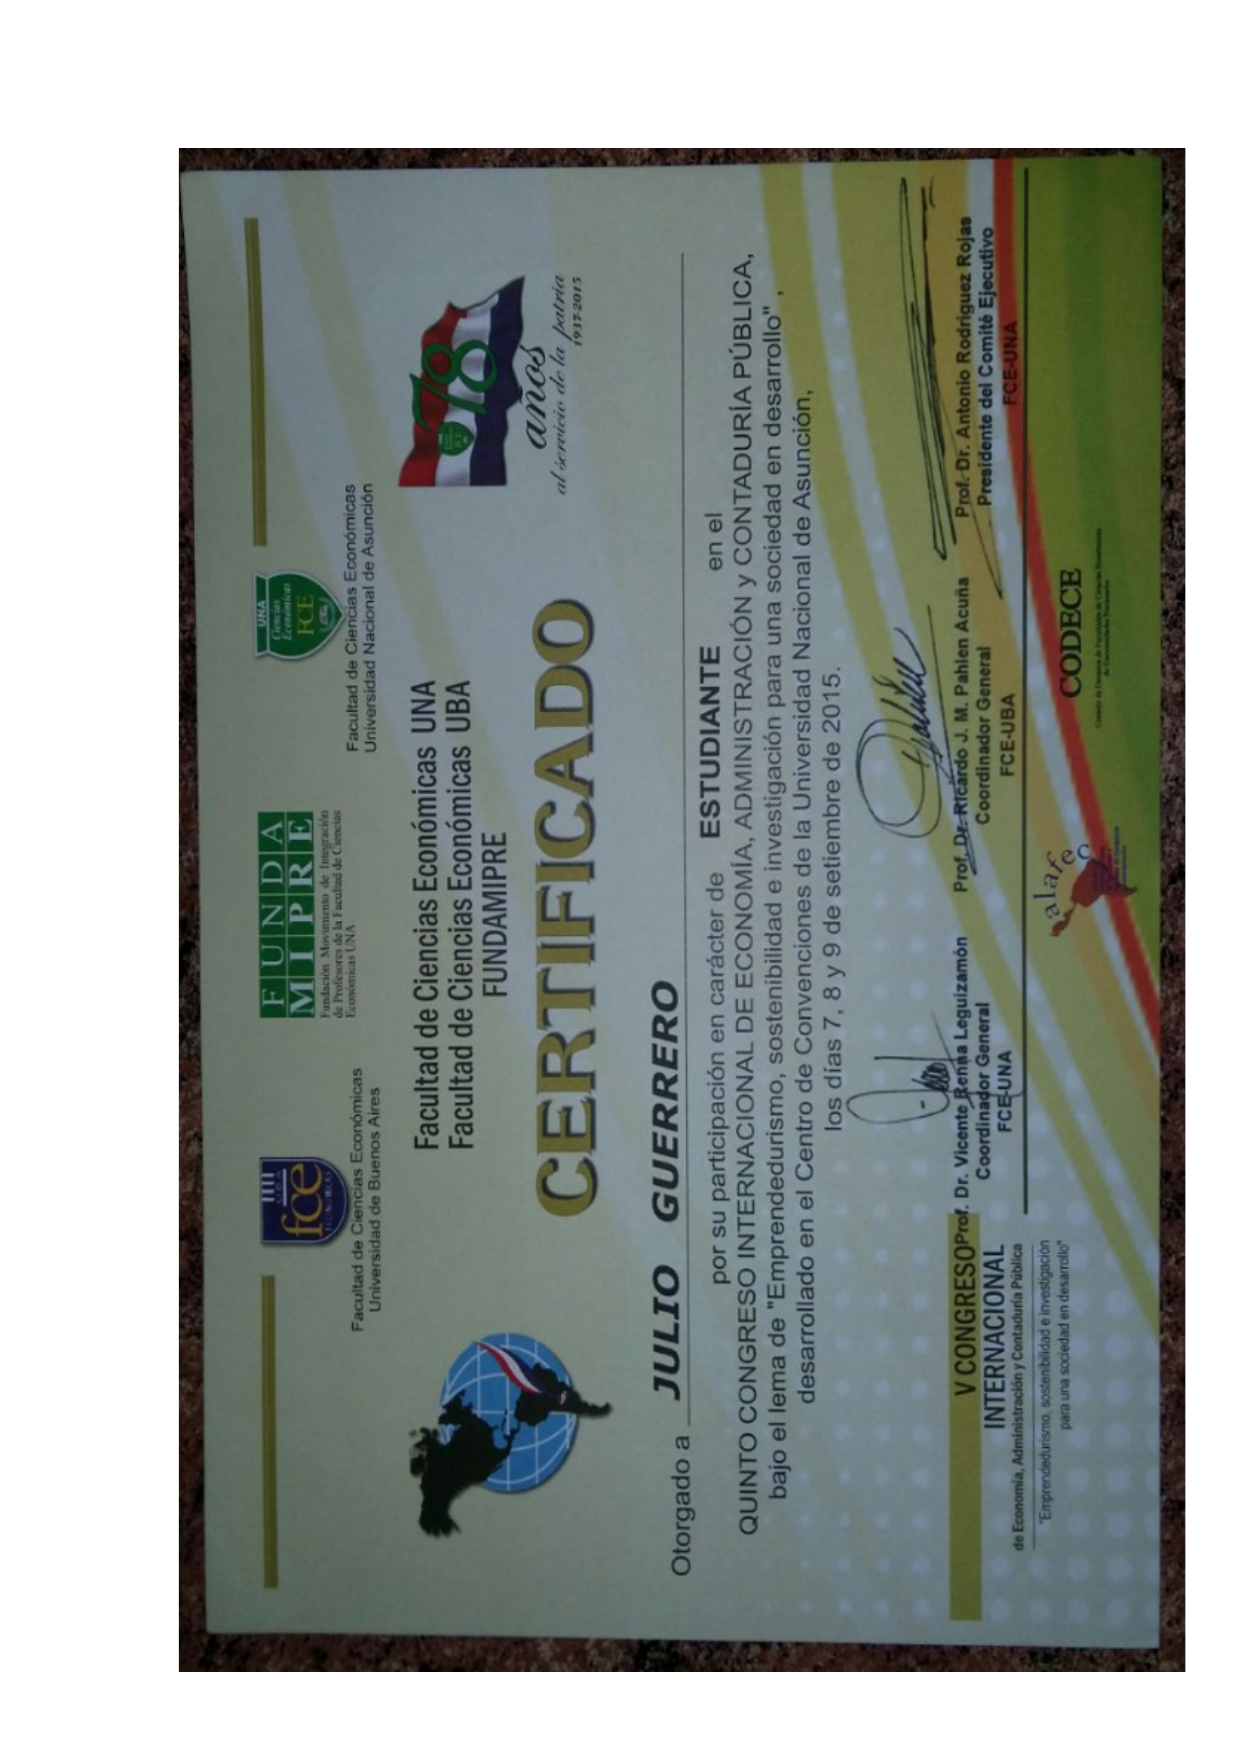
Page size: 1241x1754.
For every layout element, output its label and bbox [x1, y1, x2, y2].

picture [178, 148, 1186, 1672]
